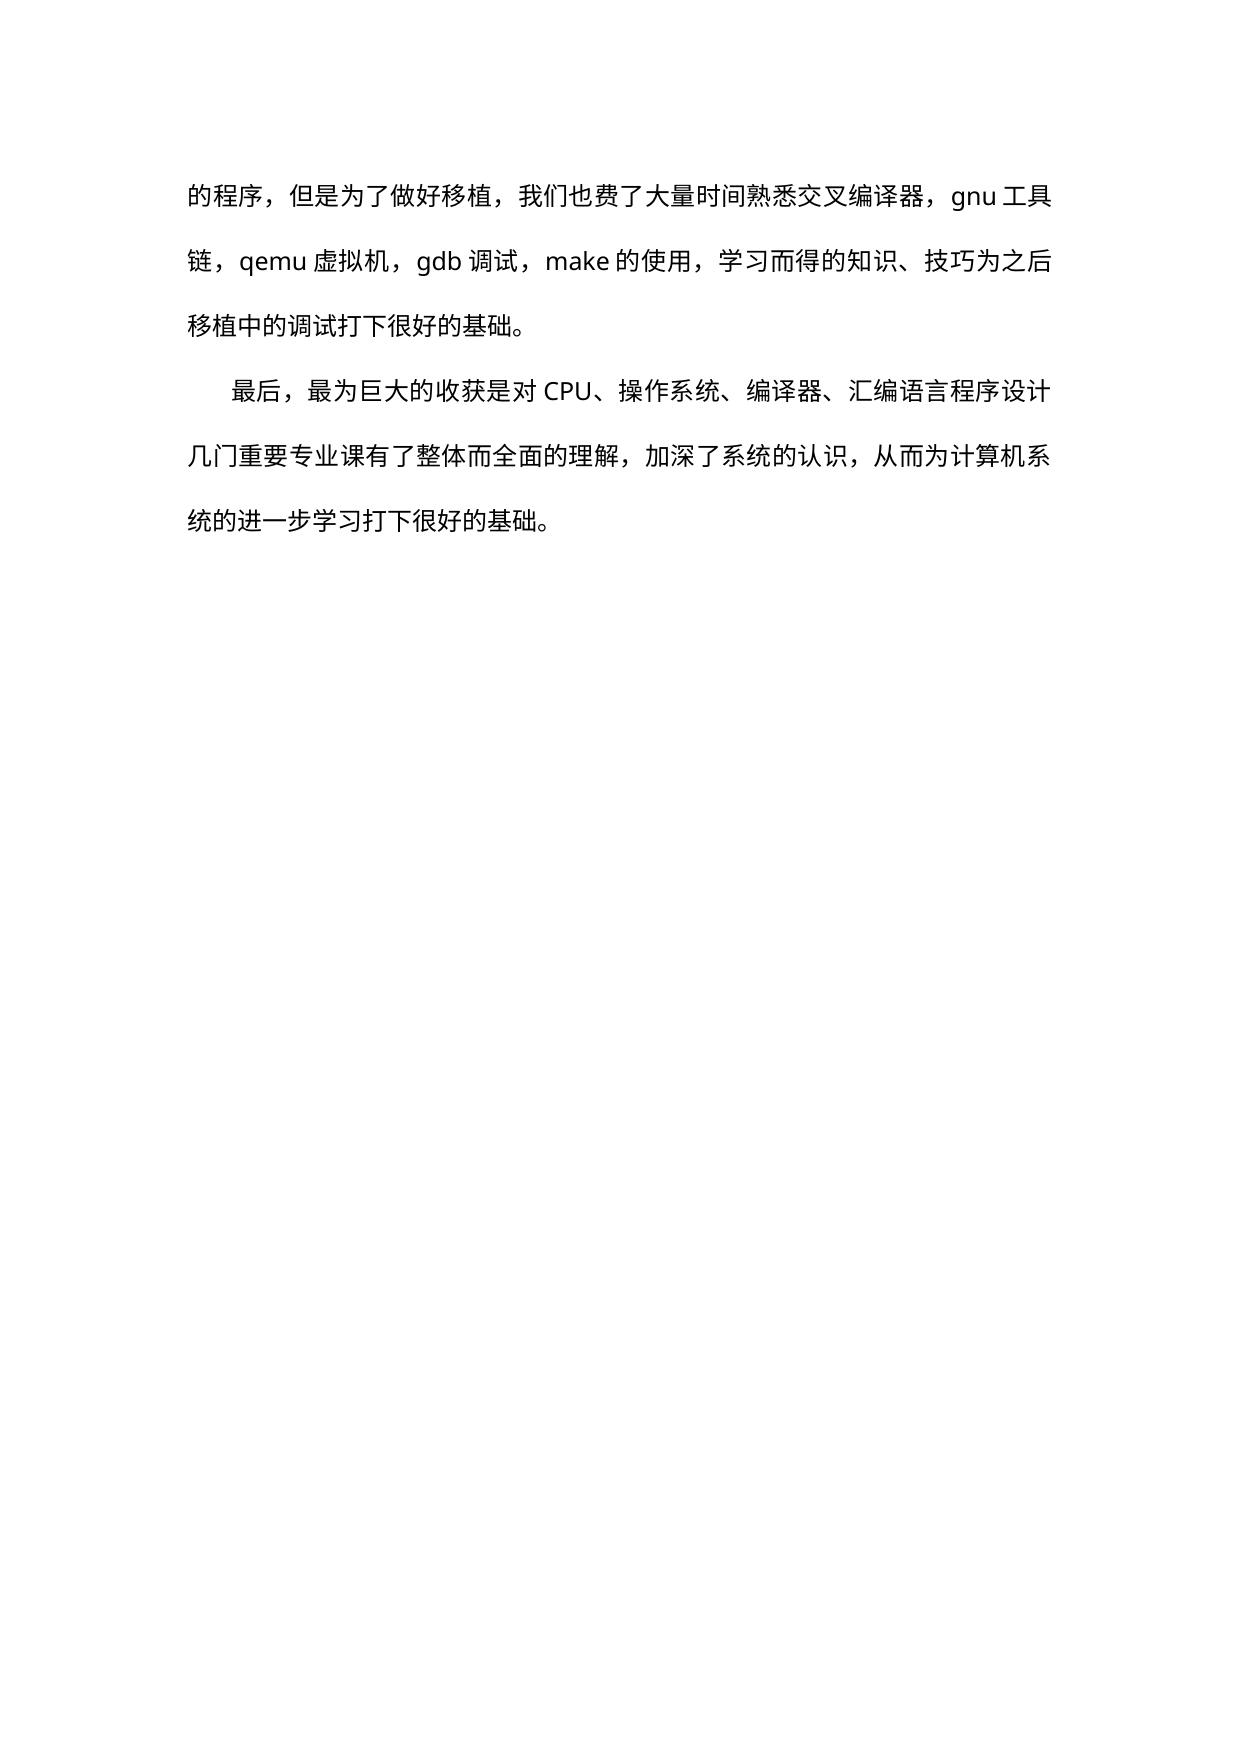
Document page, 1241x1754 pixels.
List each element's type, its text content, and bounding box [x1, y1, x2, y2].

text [187, 162, 1053, 357]
text 最后，最为巨大的收获是对CPU、操作系统、编译器、汇编语言程序设计几门重要专业课有了整体而全面的理解，加深了系统的认识，从而为计算机系统的进一步学习打下很好的基础。 [187, 357, 1053, 552]
